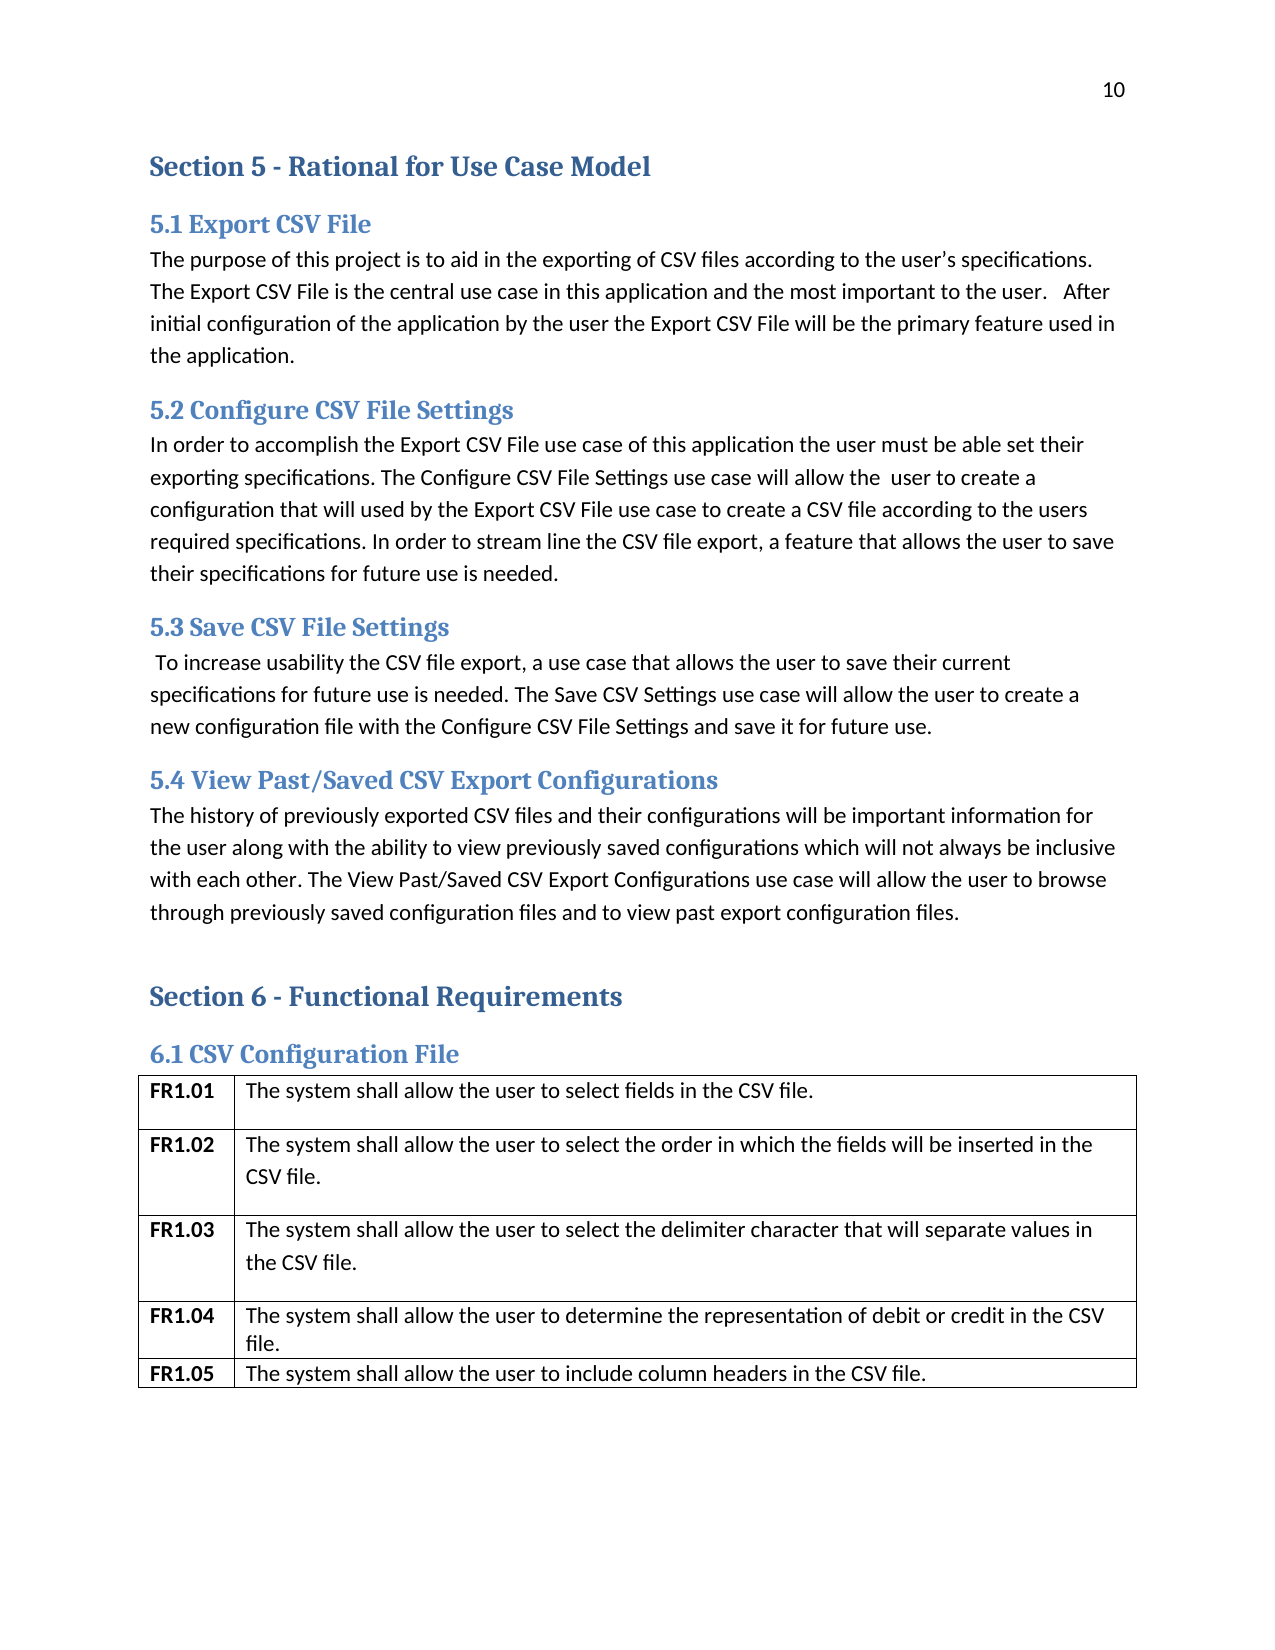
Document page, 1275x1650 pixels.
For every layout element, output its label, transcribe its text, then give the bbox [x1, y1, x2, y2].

table_cell The system shall allow the user to select the order in which the fields will be inserted in the CSV file. [235, 1130, 1136, 1214]
subtitle 5.4 View Past/Saved CSV Export Configurations [150, 765, 1125, 796]
table_cell FR1.02 [139, 1130, 234, 1214]
subtitle 5.2 Configure CSV File Settings [150, 395, 1125, 426]
table_cell The system shall allow the user to determine the representation of debit or credit in the CSV file. [235, 1302, 1136, 1358]
subtitle 6.1 CSV Configuration File [150, 1039, 1125, 1070]
subtitle 5.1 Export CSV File [150, 209, 1125, 241]
table_cell FR1.04 [139, 1302, 234, 1358]
table_cell The system shall allow the user to select the delimiter character that will separate values in the CSV file. [235, 1216, 1136, 1301]
text The purpose of this project is to aid in the exporting of CSV files according to the user’s specifications. The Export CSV File is the central use case in this application and the most important to the user. After initial configuration of the application by the user the Export CSV File will be the primary feature used in the application. [150, 245, 1125, 370]
subtitle Section 5 - Rational for Use Case Model [150, 150, 1125, 183]
table_cell The system shall allow the user to include column headers in the CSV file. [235, 1359, 1136, 1387]
text To increase usability the CSV file export, a use case that allows the user to save their current specifications for future use is needed. The Save CSV Settings use case will allow the user to create a new configuration file with the Configure CSV File Settings and save it for future use. [150, 648, 1125, 740]
text The history of previously exported CSV files and their configurations will be important information for the user along with the ability to view previously saved configurations which will not always be inclusive with each other. The View Past/Saved CSV Export Configurations use case will allow the user to browse through previously saved configuration files and to view past export configuration files. [150, 801, 1125, 926]
subtitle 5.3 Save CSV File Settings [150, 612, 1125, 643]
table_header The system shall allow the user to select fields in the CSV file. [235, 1076, 1136, 1129]
table_cell FR1.03 [139, 1216, 234, 1301]
text In order to accomplish the Export CSV File use case of this application the user must be able set their exporting specifications. The Configure CSV File Settings use case will allow the user to create a configuration that will used by the Export CSV File use case to create a CSV file according to the users required specifications. In order to stream line the CSV file export, a feature that allows the user to save their specifications for future use is needed. [150, 430, 1125, 587]
subtitle Section 6 - Functional Requirements [150, 980, 1125, 1013]
table_cell FR1.05 [139, 1359, 234, 1387]
table_header FR1.01 [139, 1076, 234, 1129]
